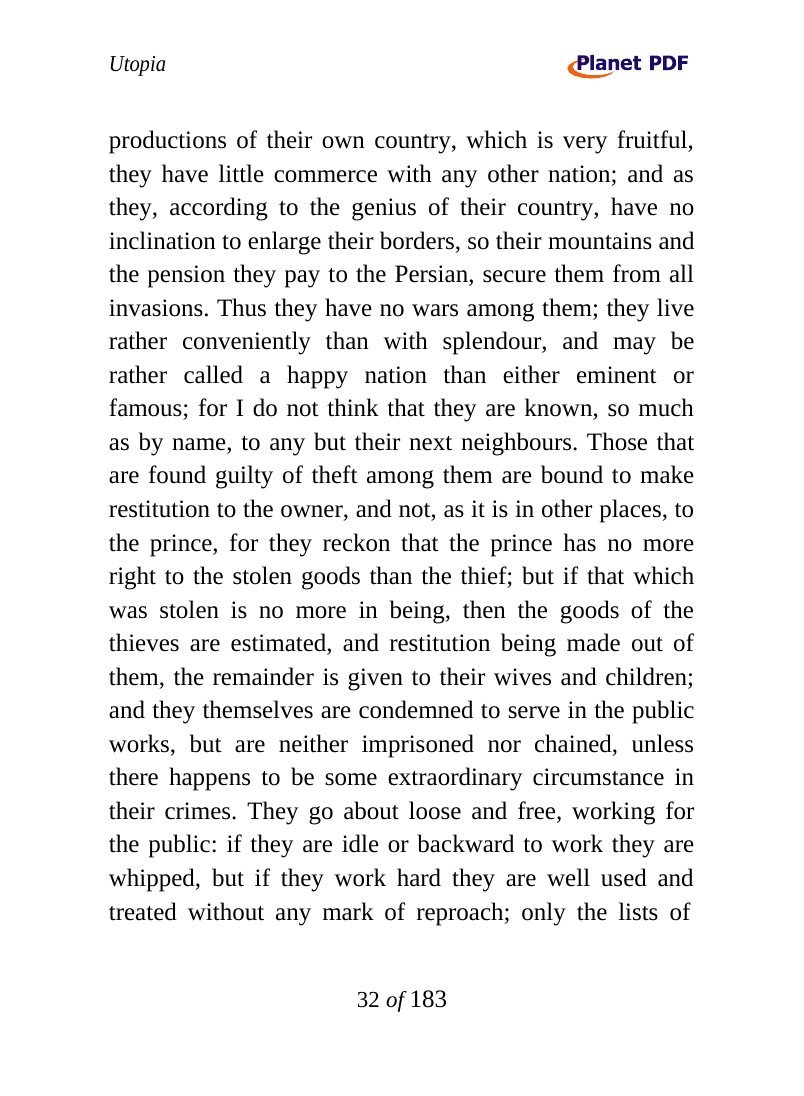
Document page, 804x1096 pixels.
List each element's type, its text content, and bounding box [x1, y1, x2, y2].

text productions of their own country, which is very fruitful, they have little commerce with any other nation; and as they, according to the genius of their country, have no inclination to enlarge their borders, so their mountains and the pension they pay to the Persian, secure them from all invasions. Thus they have no wars among them; they live rather conveniently than with splendour, and may be rather called a happy nation than either eminent or famous; for I do not think that they are known, so much as by name, to any but their next neighbours. Those that are found guilty of theft among them are bound to make restitution to the owner, and not, as it is in other places, to the prince, for they reckon that the prince has no more right to the stolen goods than the thief; but if that which was stolen is no more in being, then the goods of the thieves are estimated, and restitution being made out of them, the remainder is given to their wives and children; and they themselves are condemned to serve in the public works, but are neither imprisoned nor chained, unless there happens to be some extraordinary circumstance in their crimes. They go about loose and free, working for the public: if they are idle or backward to work they are whipped, but if they work hard they are well used and treated without any mark of reproach; only the lists of [109, 125, 695, 925]
